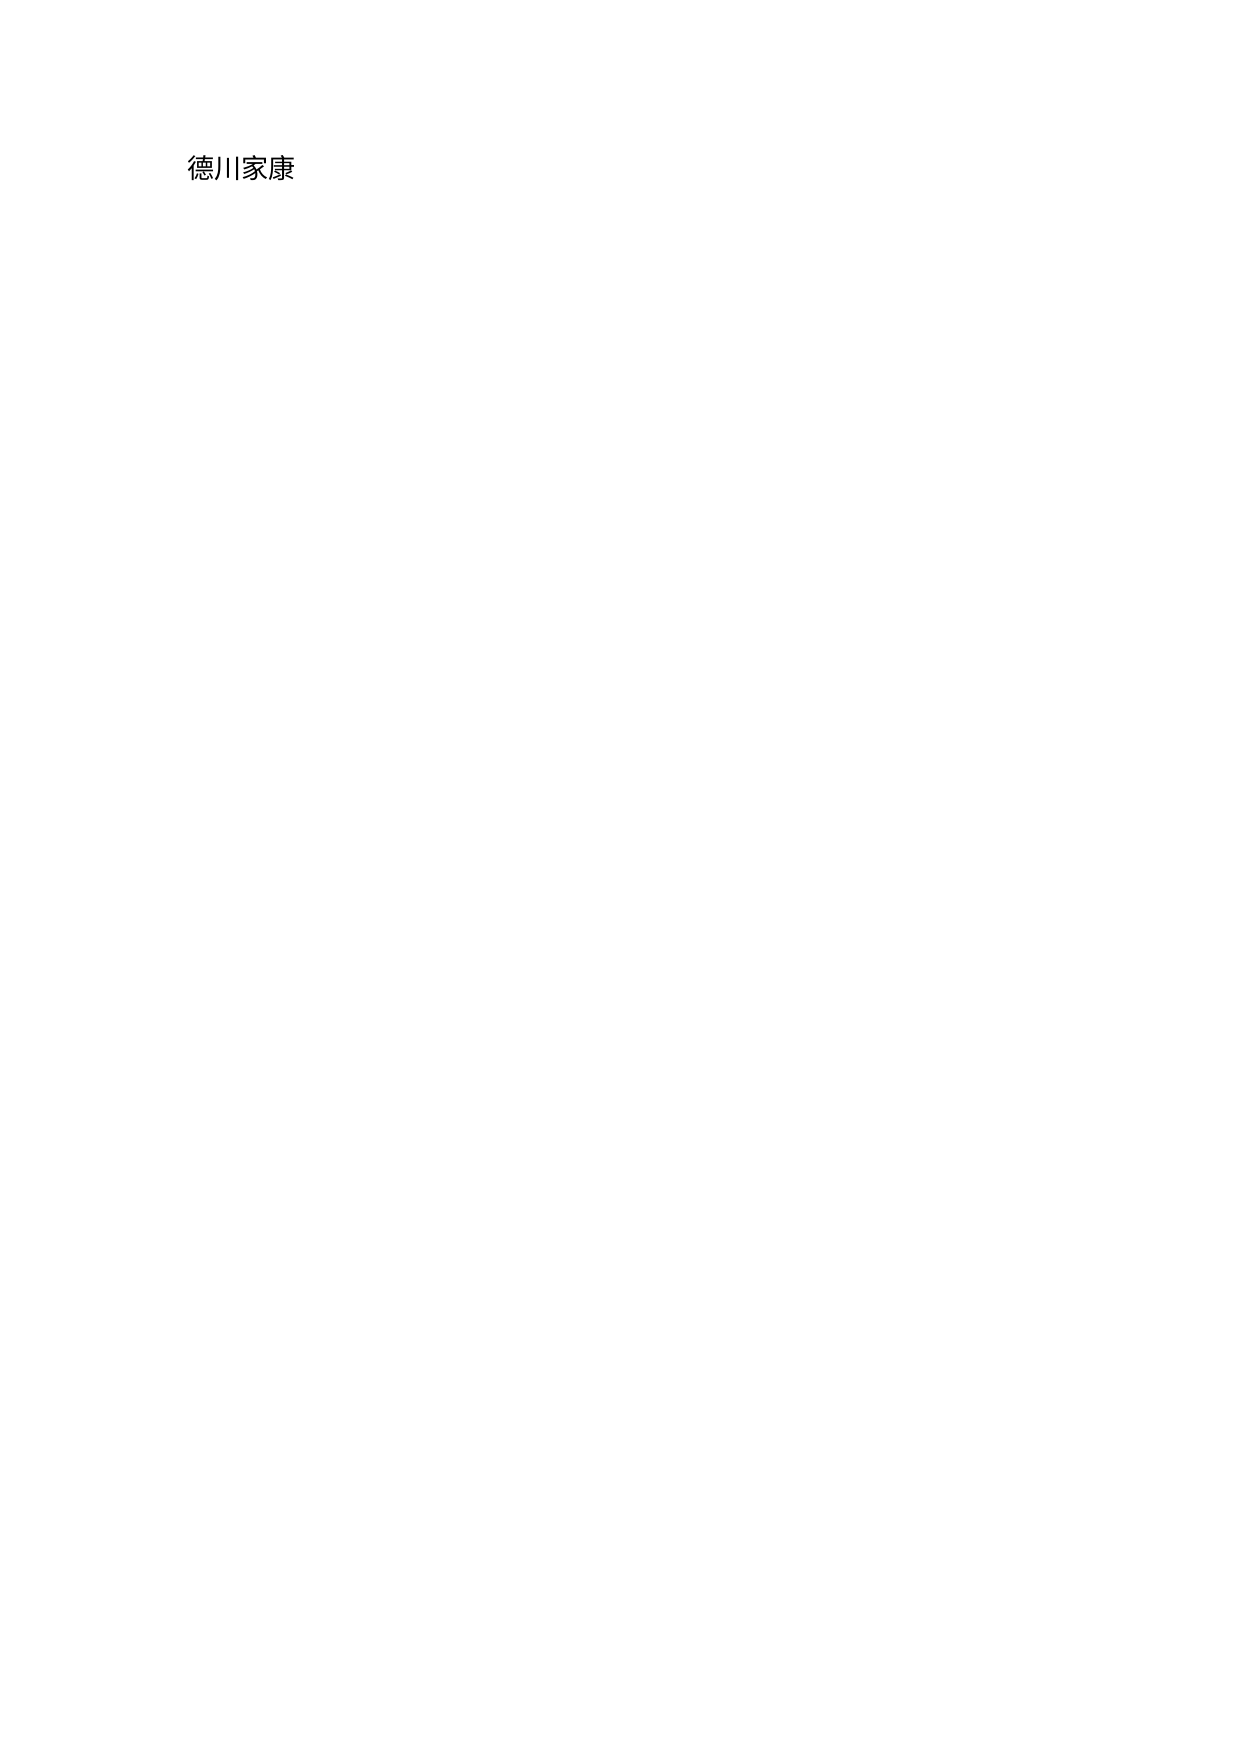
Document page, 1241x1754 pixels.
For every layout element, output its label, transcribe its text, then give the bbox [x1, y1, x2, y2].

text 德川家康 [150, 150, 1090, 187]
